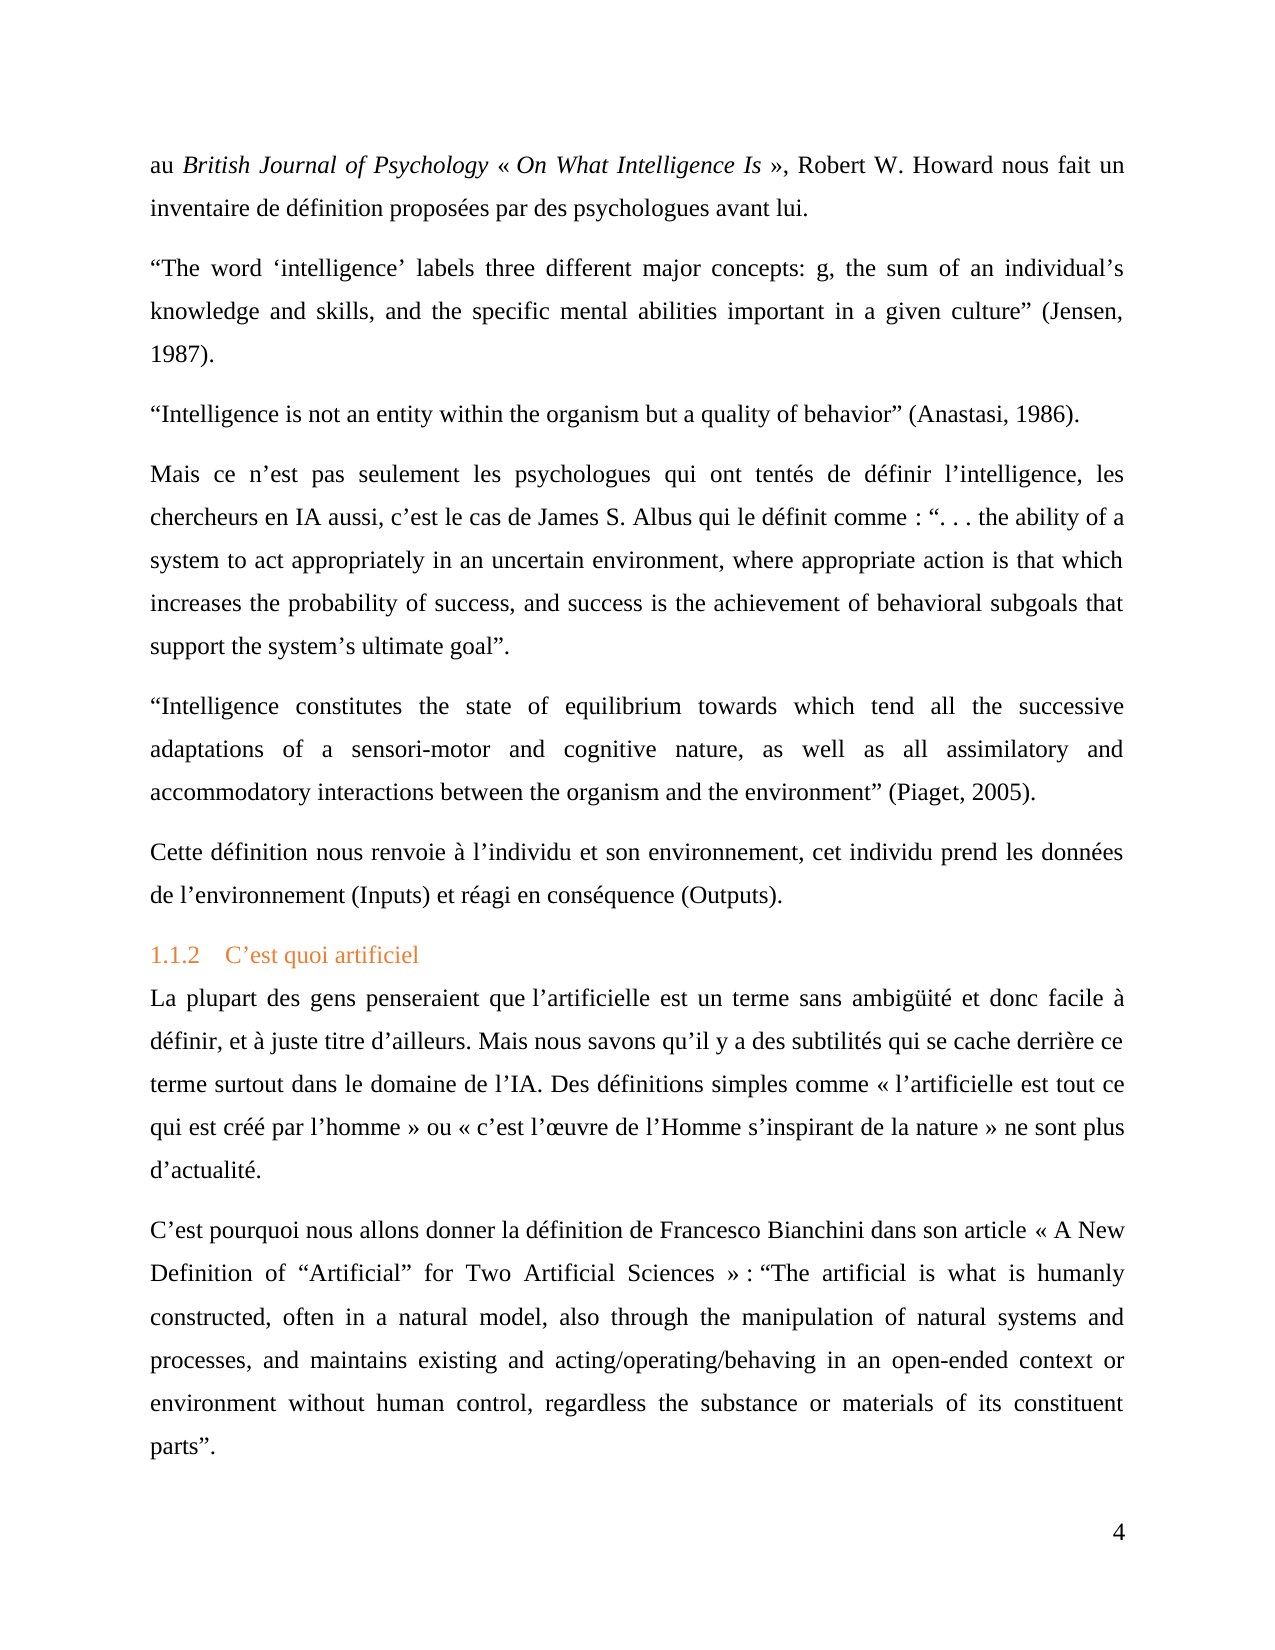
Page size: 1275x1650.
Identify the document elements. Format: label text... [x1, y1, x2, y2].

text C’est pourquoi nous allons donner la définition de Francesco Bianchini dans son article « A New Definition of “Artificial” for Two Artificial Sciences » : “The artificial is what is humanly constructed, often in a natural model, also through the manipulation of natural systems and processes, and maintains existing and acting/operating/behaving in an open-ended context or environment without human control, regardless the substance or materials of its constituent parts”. [150, 1215, 1125, 1460]
text “Intelligence is not an entity within the organism but a quality of behavior” (Anastasi, 1986). [150, 399, 1125, 428]
subtitle C’est quoi artificiel [150, 940, 1125, 969]
text La plupart des gens penseraient que l’artificielle est un terme sans ambigüité et donc facile à définir, et à juste titre d’ailleurs. Mais nous savons qu’il y a des subtilités qui se cache derrière ce terme surtout dans le domaine de l’IA. Des définitions simples comme « l’artificielle est tout ce qui est créé par l’homme » ou « c’est l’œuvre de l’Homme s’inspirant de la nature » ne sont plus d’actualité. [150, 983, 1125, 1184]
text “Intelligence constitutes the state of equilibrium towards which tend all the successive adaptations of a sensori-motor and cognitive nature, as well as all assimilatory and accommodatory interactions between the organism and the environment” (Piaget, 2005). [150, 691, 1125, 806]
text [150, 150, 1125, 222]
text “The word ‘intelligence’ labels three different major concepts: g, the sum of an individual’s knowledge and skills, and the specific mental abilities important in a given culture” (Jensen, 1987). [150, 253, 1125, 368]
text Mais ce n’est pas seulement les psychologues qui ont tentés de définir l’intelligence, les chercheurs en IA aussi, c’est le cas de James S. Albus qui le définit comme : “. . . the ability of a system to act appropriately in an uncertain environment, where appropriate action is that which increases the probability of success, and success is the achievement of behavioral subgoals that support the system’s ultimate goal”. [150, 459, 1125, 660]
text Cette définition nous renvoie à l’individu et son environnement, cet individu prend les données de l’environnement (Inputs) et réagi en conséquence (Outputs). [150, 837, 1125, 909]
